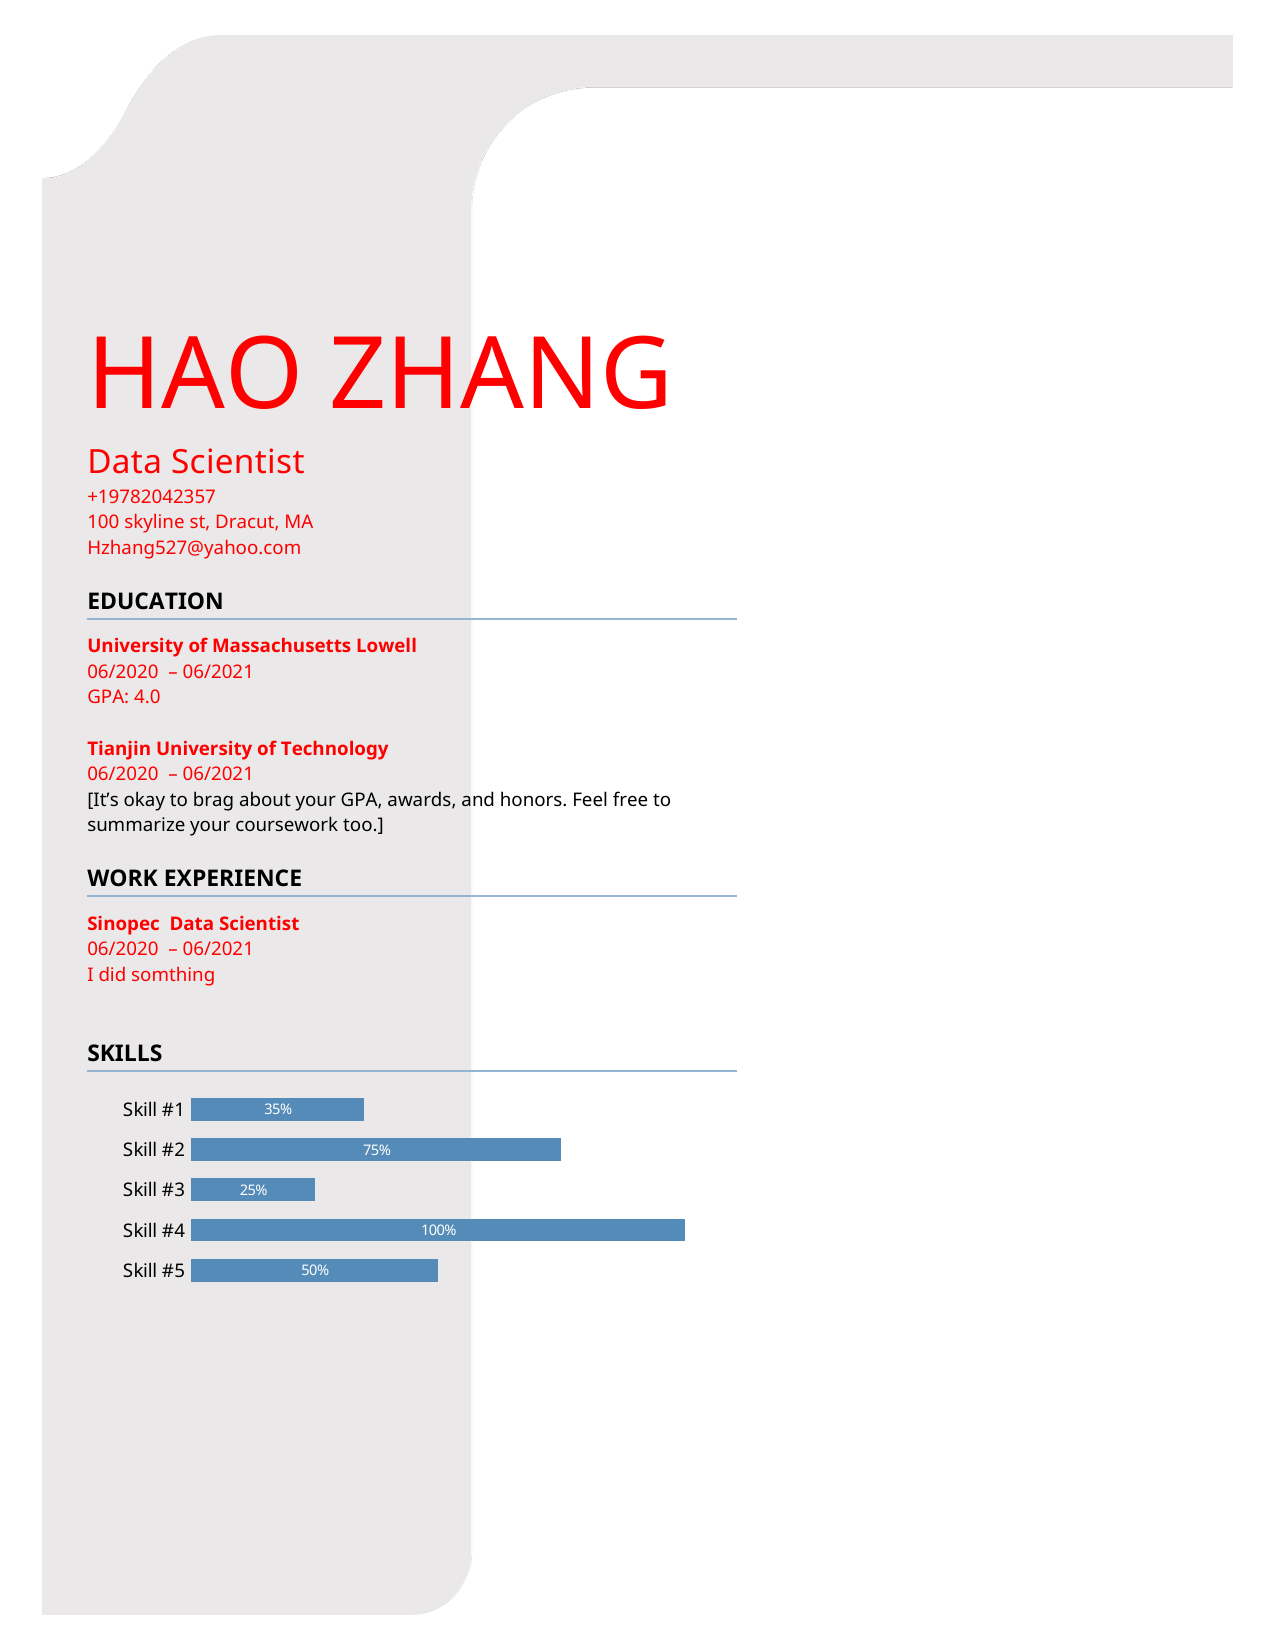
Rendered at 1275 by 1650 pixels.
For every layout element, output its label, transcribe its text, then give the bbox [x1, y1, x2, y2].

picture [42, 35, 1233, 1615]
table_cell University of Massachusetts Lowell 06/2020 – 06/2021 GPA: 4.0 Tianjin University of Technology 06/2020 – 06/2021 Sinopec Data Scientist 06/2020 – 06/2021 I did somthing [75, 560, 749, 1291]
table_header Hao Zhang Data Scientist +19782042357 100 skyline st, Dracut, MA Hzhang527@yahoo.com [75, 101, 749, 560]
